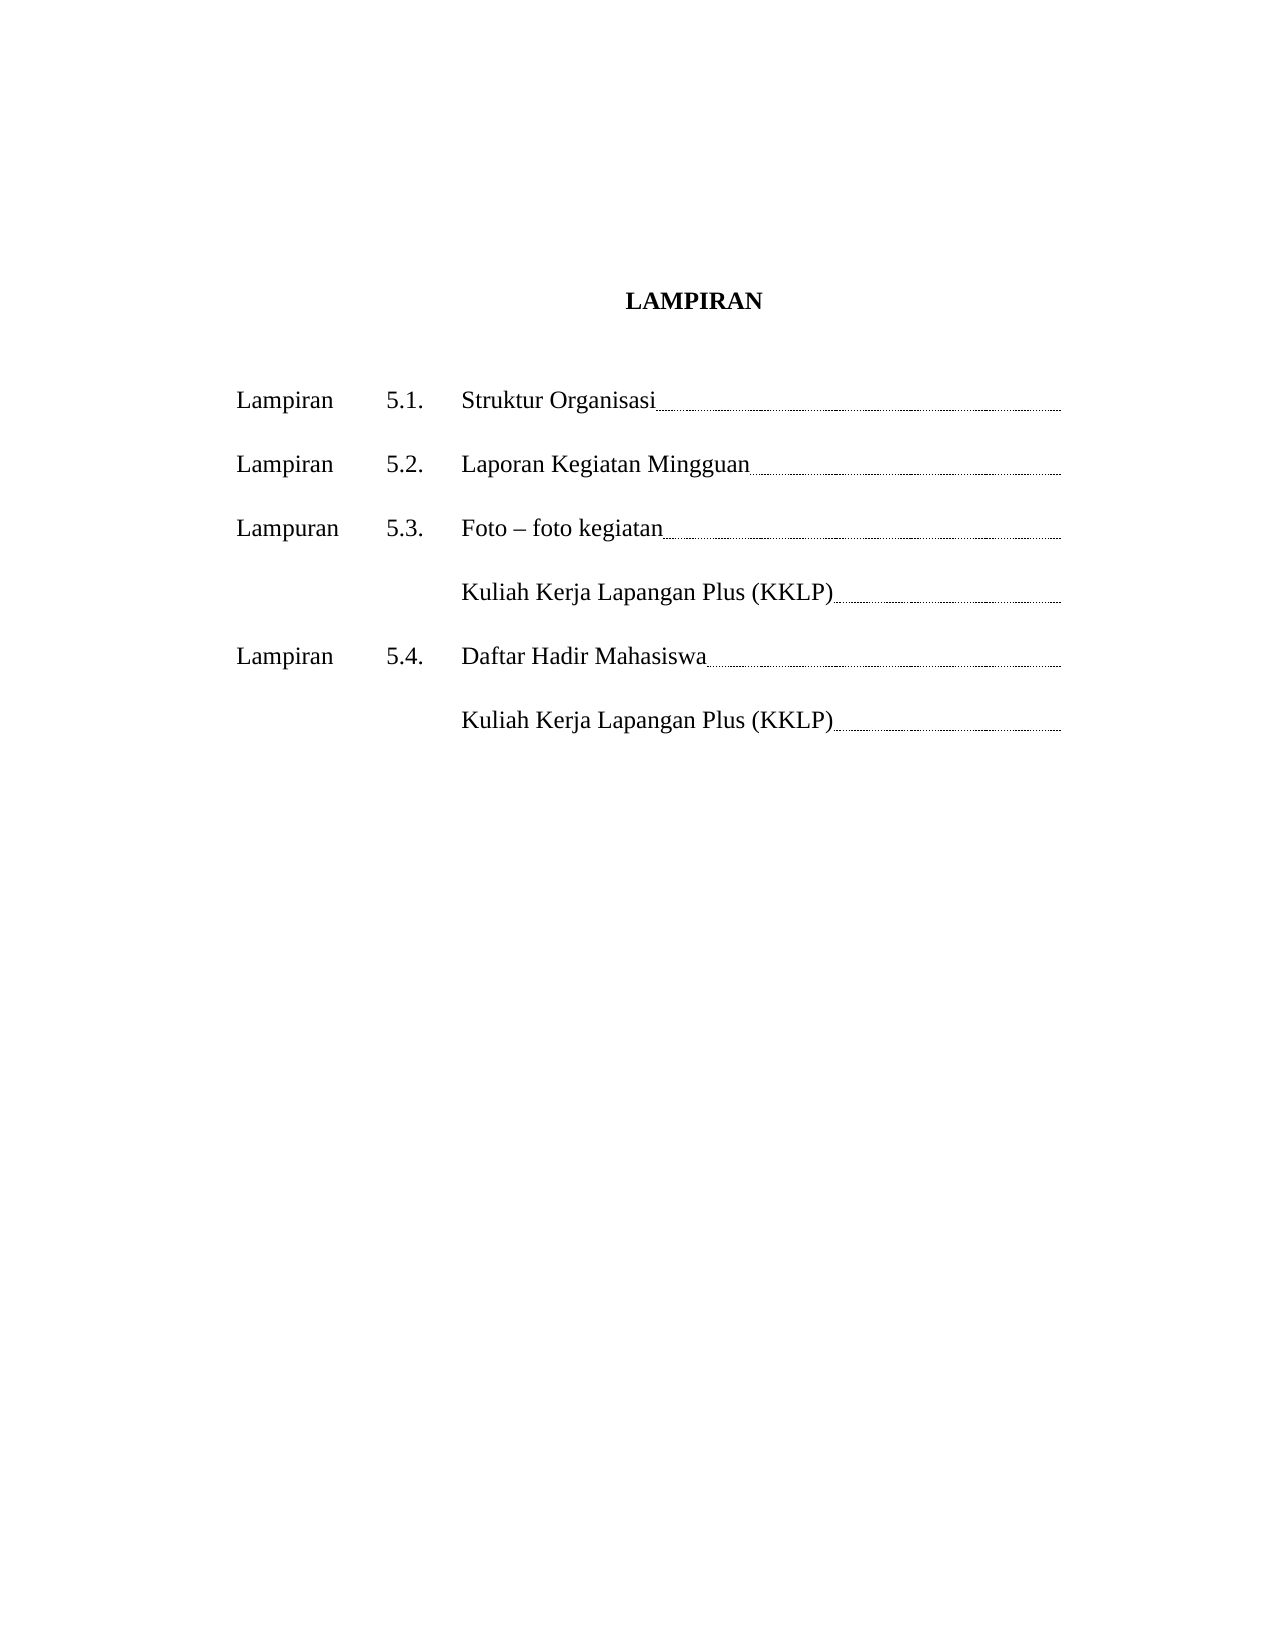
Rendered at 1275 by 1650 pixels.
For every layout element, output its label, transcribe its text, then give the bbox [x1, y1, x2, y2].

text Lampuran 5.3. Foto – foto kegiatan [236, 513, 1152, 542]
text Kuliah Kerja Lapangan Plus (KKLP) [236, 577, 1152, 606]
text Lampiran 5.4. Daftar Hadir Mahasiswa [236, 641, 1152, 669]
text Kuliah Kerja Lapangan Plus (KKLP) [236, 705, 1152, 733]
text Lampiran 5.1. Struktur Organisasi [236, 385, 1152, 414]
text Lampiran 5.2. Laporan Kegiatan Mingguan [236, 449, 1152, 478]
text LAMPIRAN [236, 286, 1152, 314]
